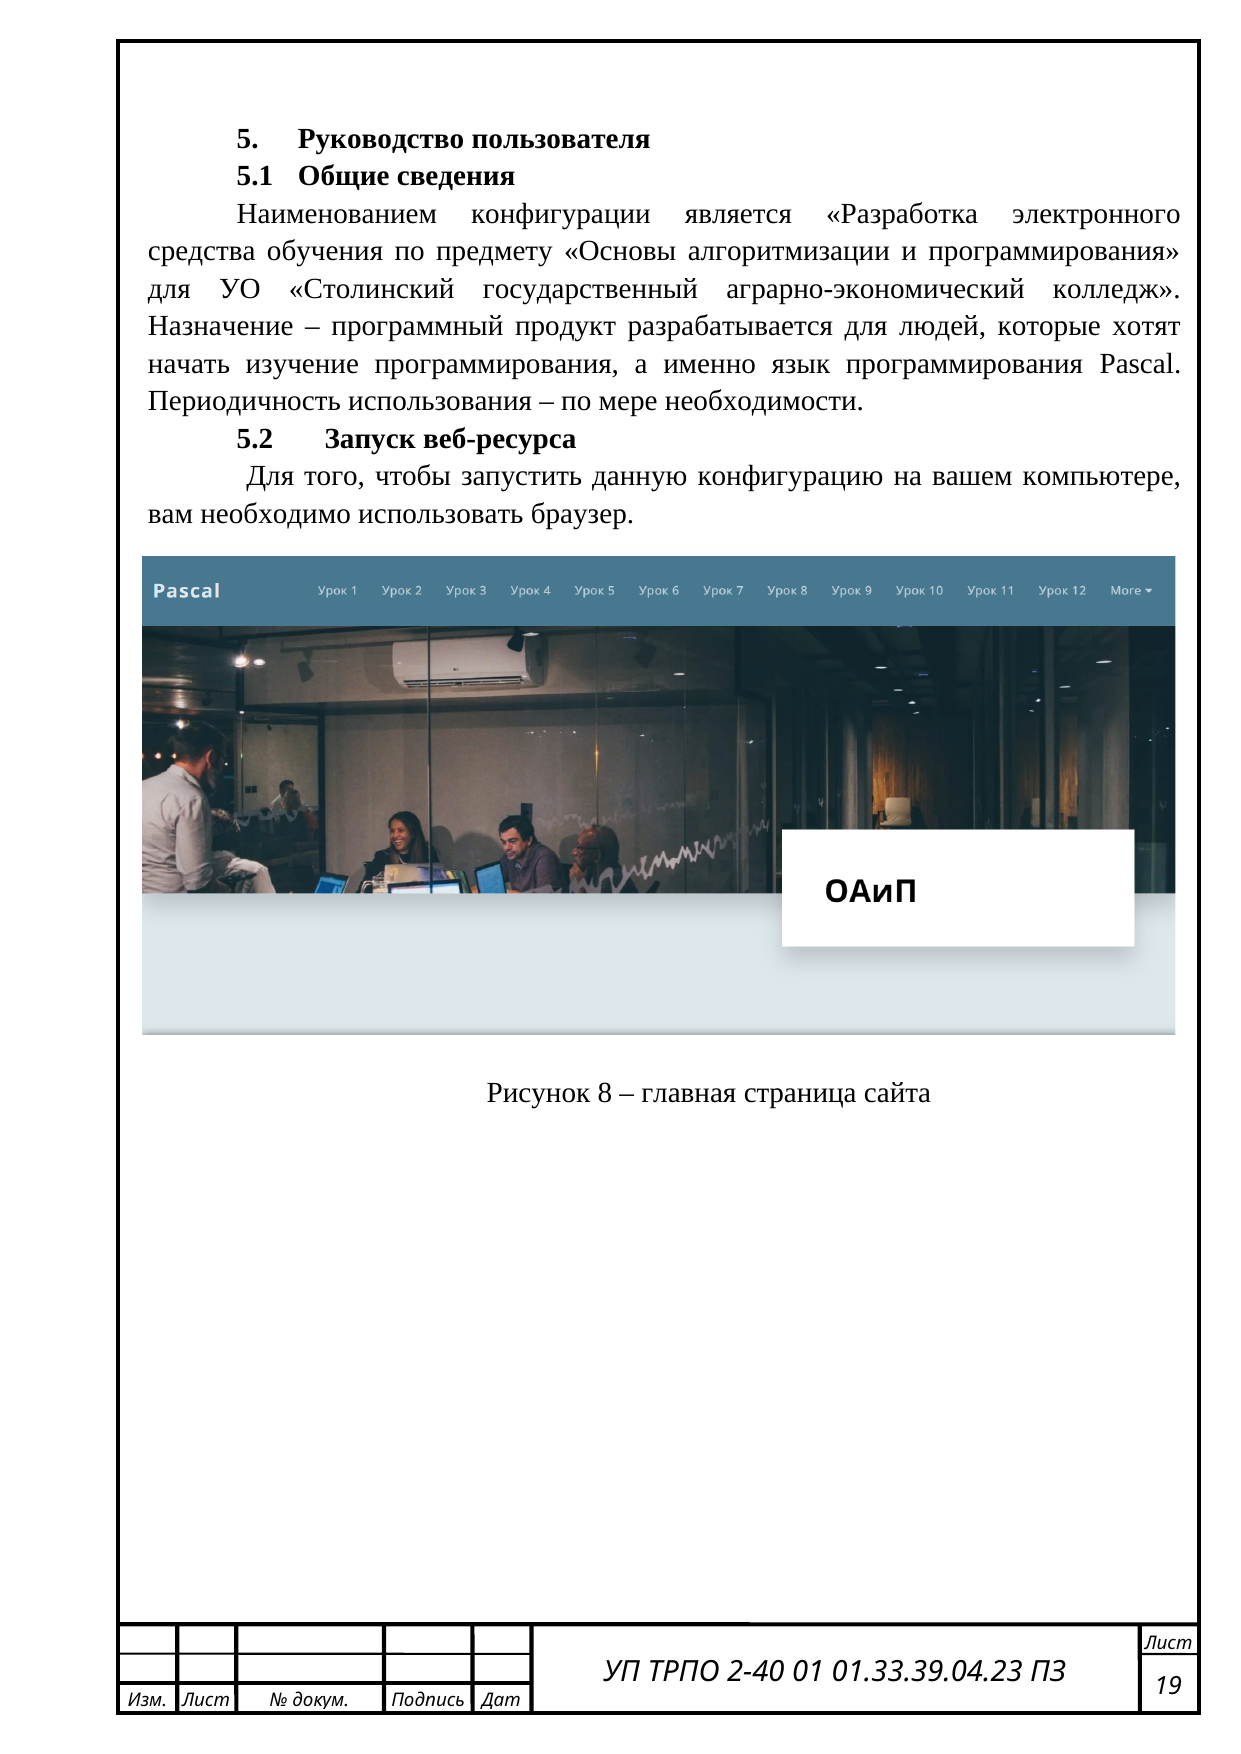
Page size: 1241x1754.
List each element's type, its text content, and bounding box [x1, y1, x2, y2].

text Рисунок 8 – главная страница сайта [148, 1072, 1181, 1110]
text Наименованием конфигурации является «Разработка электронного средства обучения по предмету «Основы алгоритмизации и программирования» для УО «Столинский государственный аграрно-экономический колледж». Назначение – программный продукт разрабатывается для людей, которые хотят начать изучение программирования, а именно язык программирования Pascal. Периодичность использования – по мере необходимости. [148, 193, 1181, 418]
list Общие сведения [148, 156, 1181, 193]
list Запуск веб-ресурса [148, 418, 1181, 456]
text Для того, чтобы запустить данную конфигурацию на вашем компьютере, вам необходимо использовать браузер. [148, 456, 1181, 531]
list Руководство пользователя [148, 118, 1181, 156]
picture [142, 556, 1176, 1035]
